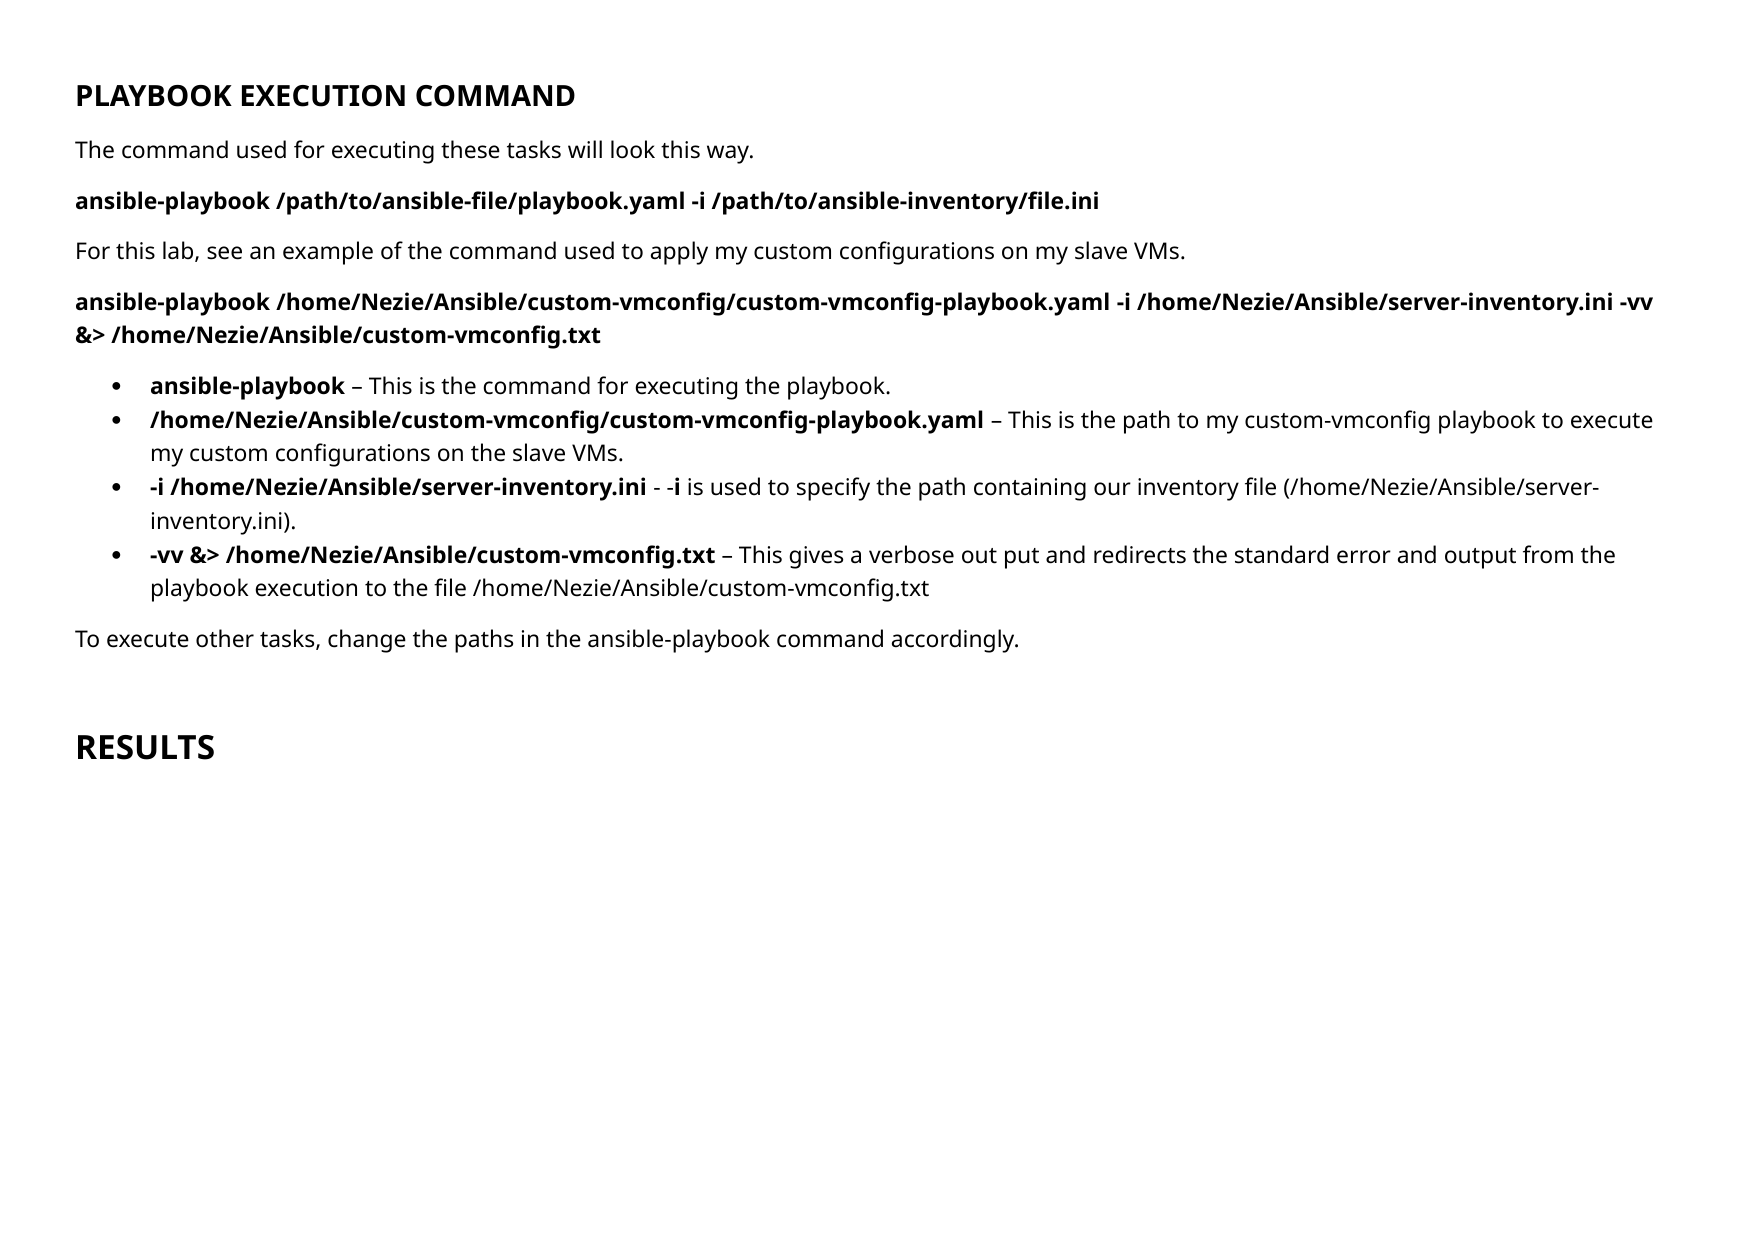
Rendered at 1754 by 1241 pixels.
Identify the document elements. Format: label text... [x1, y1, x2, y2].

text ansible-playbook /path/to/ansible-file/playbook.yaml -i /path/to/ansible-inventory/file.ini [75, 185, 1679, 216]
text RESULTS [75, 724, 1679, 769]
text PLAYBOOK EXECUTION COMMAND [75, 75, 1679, 115]
list /home/Nezie/Ansible/custom-vmconfig/custom-vmconfig-playbook.yaml – This is the path to my custom-vmconfig playbook to execute my custom configurations on the slave VMs. [112, 404, 1679, 469]
list -vv &> /home/Nezie/Ansible/custom-vmconfig.txt – This gives a verbose out put and redirects the standard error and output from the playbook execution to the file /home/Nezie/Ansible/custom-vmconfig.txt [112, 539, 1679, 604]
text To execute other tasks, change the paths in the ansible-playbook command accordingly. [75, 623, 1679, 654]
list ansible-playbook – This is the command for executing the playbook. [112, 370, 1679, 401]
list -i /home/Nezie/Ansible/server-inventory.ini - -i is used to specify the path containing our inventory file (/home/Nezie/Ansible/server-inventory.ini). [112, 471, 1679, 536]
text The command used for executing these tasks will look this way. [75, 134, 1679, 166]
text ansible-playbook /home/Nezie/Ansible/custom-vmconfig/custom-vmconfig-playbook.yaml -i /home/Nezie/Ansible/server-inventory.ini -vv &> /home/Nezie/Ansible/custom-vmconfig.txt [75, 286, 1679, 351]
text For this lab, see an example of the command used to apply my custom configurations on my slave VMs. [75, 235, 1679, 267]
